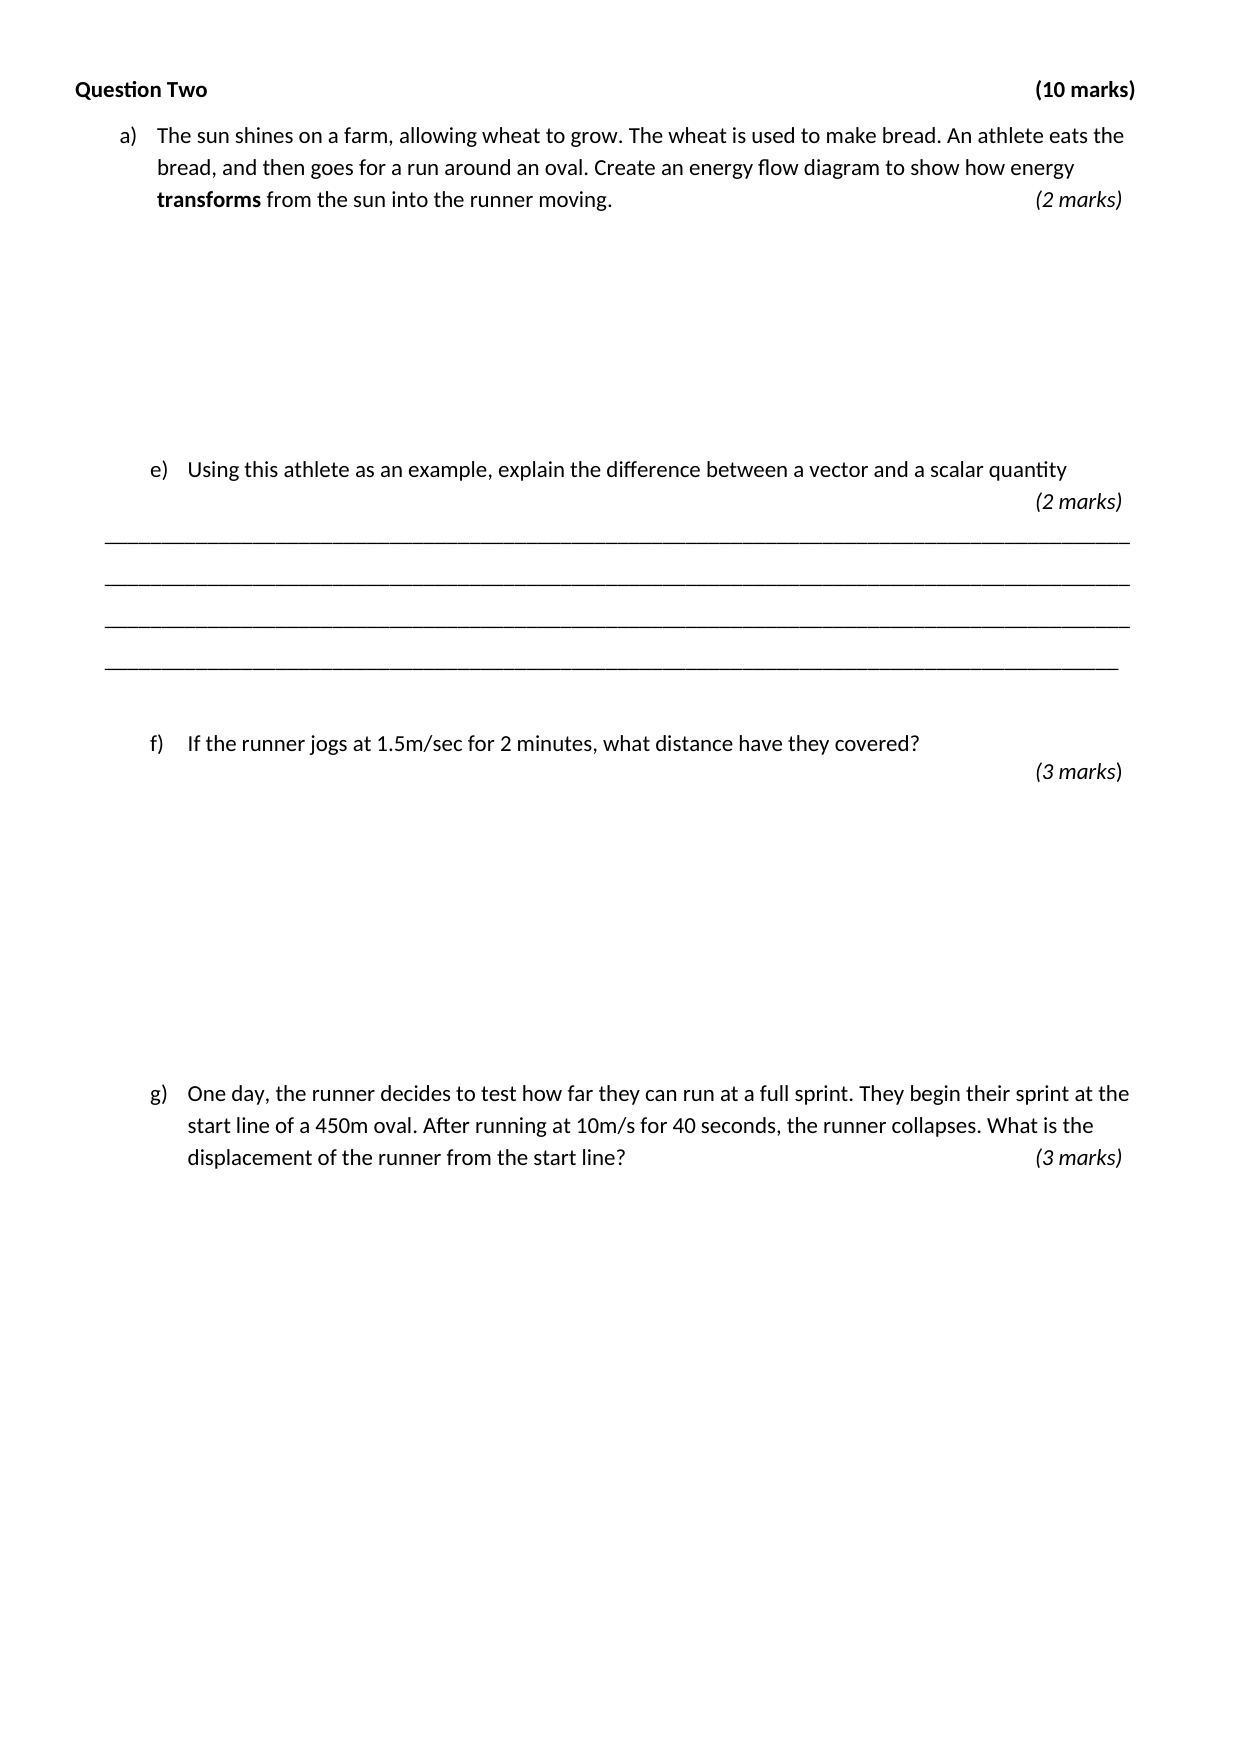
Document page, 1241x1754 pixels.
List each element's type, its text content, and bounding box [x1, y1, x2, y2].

list (2 marks) [142, 487, 1136, 515]
list Using this athlete as an example, explain the difference between a vector and a scalar quantity [150, 455, 1136, 483]
text Question Two (10 marks) [75, 75, 1136, 103]
list _______________________________________________________________________________________________________________________________________________________________________________________________________________________________________________________________________________________________________________________________________________________________________ [104, 519, 1136, 715]
list One day, the runner decides to test how far they can run at a full sprint. They begin their sprint at the start line of a 450m oval. After running at 10m/s for 40 seconds, the runner collapses. What is the displacement of the runner from the start line? (3 marks) [150, 1079, 1136, 1171]
list The sun shines on a farm, allowing wheat to grow. The wheat is used to make bread. An athlete eats the bread, and then goes for a run around an oval. Create an energy flow diagram to show how energy transforms from the sun into the runner moving. (2 marks) [119, 121, 1136, 213]
list (3 marks) [187, 757, 1136, 785]
list If the runner jogs at 1.5m/sec for 2 minutes, what distance have they covered? [150, 729, 1165, 757]
